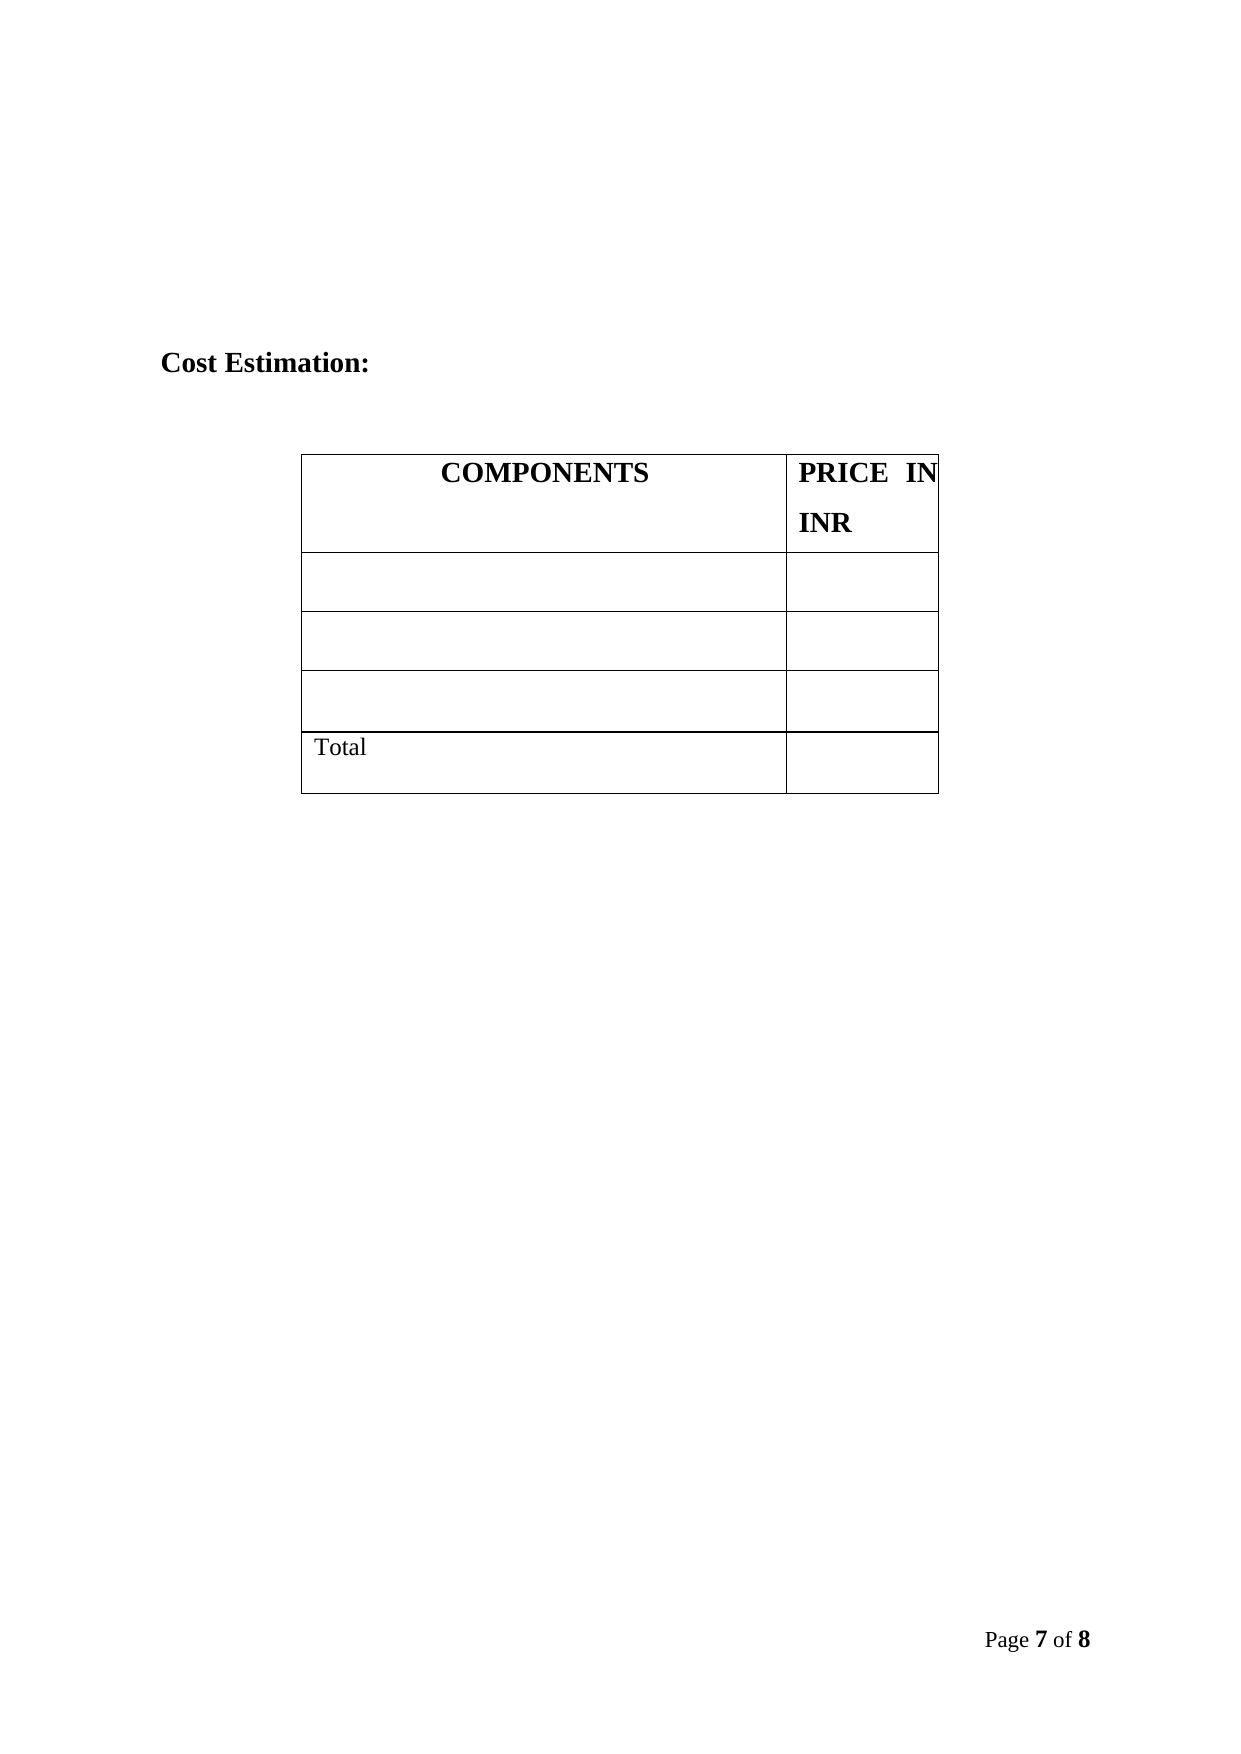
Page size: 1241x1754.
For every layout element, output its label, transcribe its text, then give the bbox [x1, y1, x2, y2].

table_cell [787, 733, 938, 793]
table_cell [302, 671, 786, 731]
subtitle Cost Estimation: [160, 345, 1090, 379]
table_cell Total [302, 733, 786, 793]
table_cell [787, 671, 938, 731]
table_header COMPONENTS [302, 455, 786, 552]
table_cell [787, 612, 938, 670]
table_header PRICE IN INR [787, 455, 938, 552]
table_cell [302, 612, 786, 670]
table_cell [302, 553, 786, 611]
table_cell [787, 553, 938, 611]
